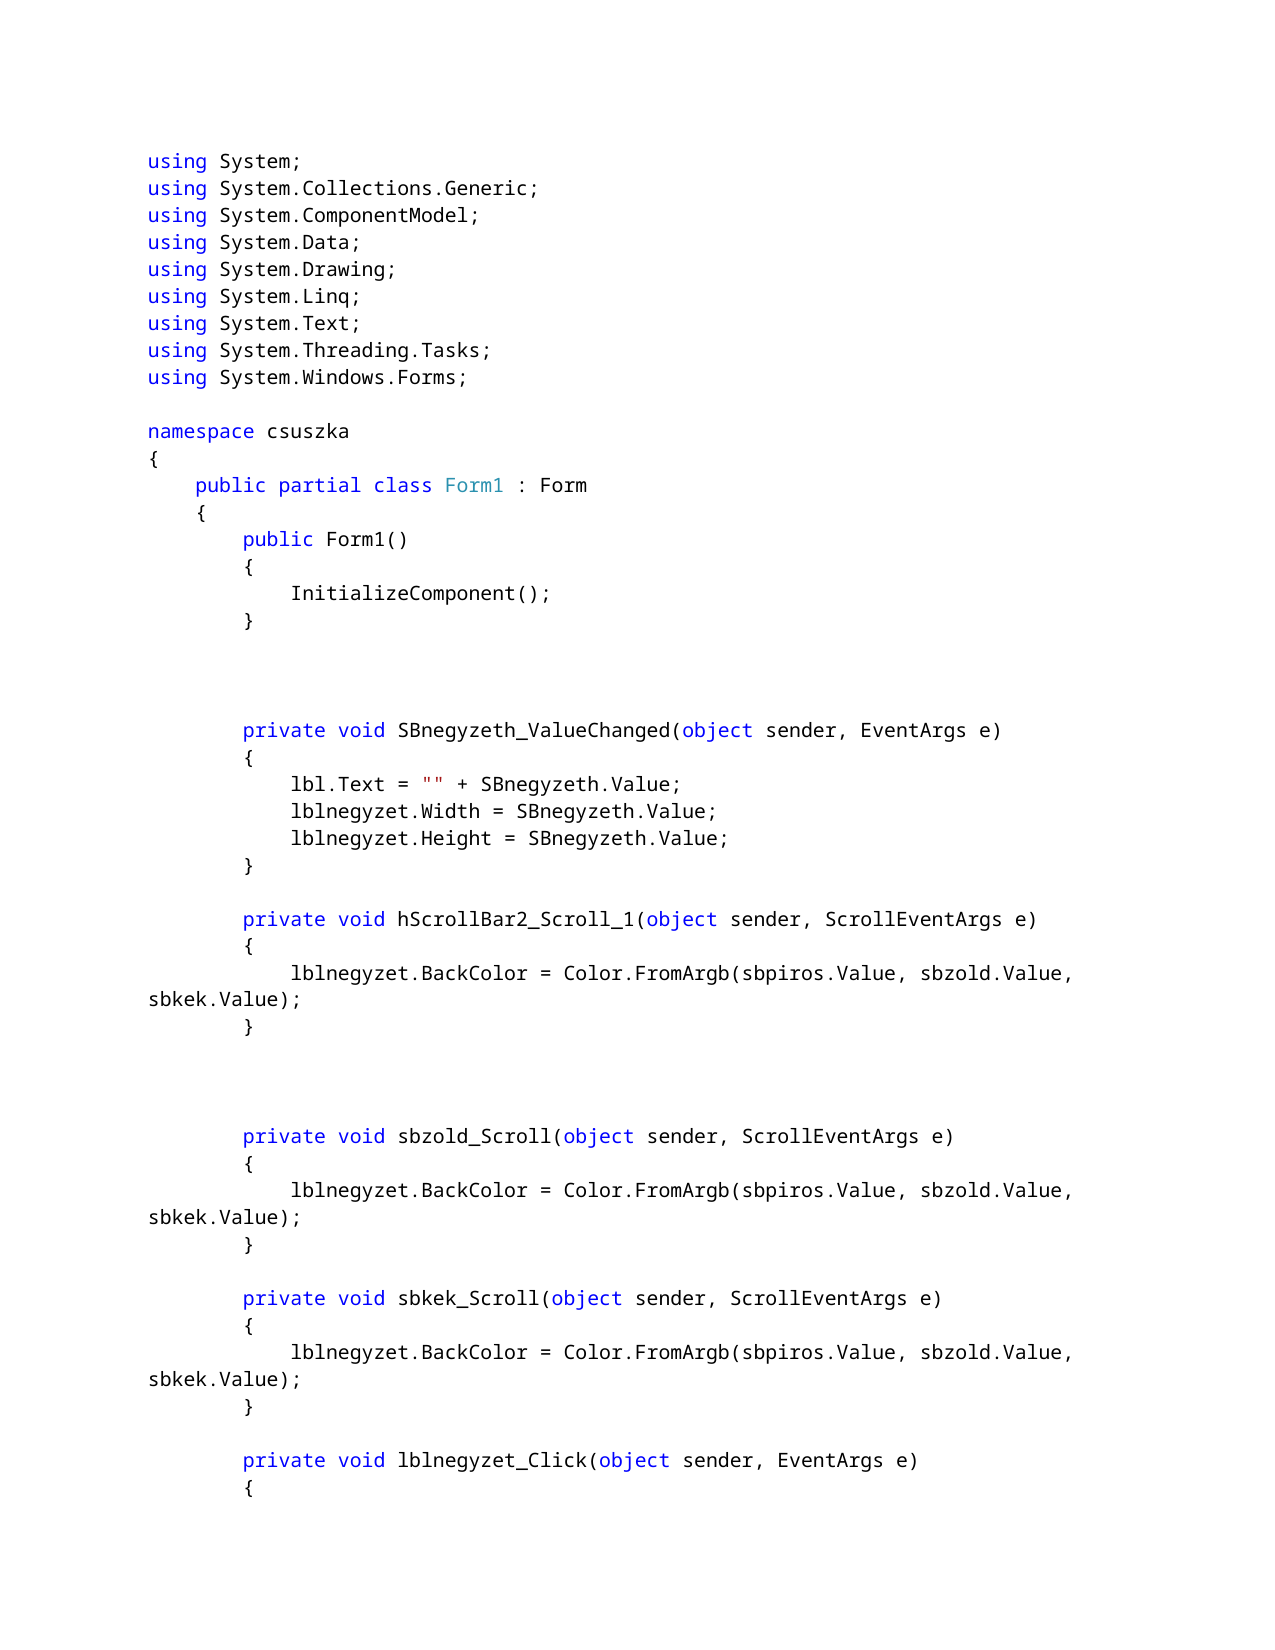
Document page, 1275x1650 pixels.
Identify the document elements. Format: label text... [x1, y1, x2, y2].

text using System.Windows.Forms; [148, 363, 1127, 390]
text lblnegyzet.BackColor = Color.FromArgb(sbpiros.Value, sbzold.Value, sbkek.Value); [148, 1176, 1127, 1230]
text public partial class Form1 : Form [148, 471, 1127, 498]
text lblnegyzet.Height = SBnegyzeth.Value; [148, 824, 1127, 851]
text { [148, 932, 1127, 959]
text lblnegyzet.BackColor = Color.FromArgb(sbpiros.Value, sbzold.Value, sbkek.Value); [148, 1338, 1127, 1392]
text using System; [148, 148, 1127, 174]
text namespace csuszka [148, 417, 1127, 444]
text using System.Collections.Generic; [148, 174, 1127, 202]
text InitializeComponent(); [148, 579, 1127, 606]
text using System.Linq; [148, 282, 1127, 309]
text { [148, 743, 1127, 770]
text private void sbzold_Scroll(object sender, ScrollEventArgs e) [148, 1122, 1127, 1149]
text lbl.Text = "" + SBnegyzeth.Value; [148, 770, 1127, 797]
text } [148, 851, 1127, 878]
text { [148, 444, 1127, 471]
text using System.Drawing; [148, 256, 1127, 282]
text { [148, 552, 1127, 579]
text } [148, 1230, 1127, 1257]
text lblnegyzet.Width = SBnegyzeth.Value; [148, 797, 1127, 824]
text { [148, 1311, 1127, 1338]
text { [148, 1149, 1127, 1176]
text { [148, 498, 1127, 525]
text private void lblnegyzet_Click(object sender, EventArgs e) [148, 1446, 1127, 1473]
text using System.Text; [148, 309, 1127, 336]
text private void sbkek_Scroll(object sender, ScrollEventArgs e) [148, 1284, 1127, 1311]
text using System.Data; [148, 228, 1127, 256]
text public Form1() [148, 525, 1127, 552]
text } [148, 1392, 1127, 1419]
text private void hScrollBar2_Scroll_1(object sender, ScrollEventArgs e) [148, 905, 1127, 932]
text using System.ComponentModel; [148, 202, 1127, 228]
text } [148, 1013, 1127, 1040]
text lblnegyzet.BackColor = Color.FromArgb(sbpiros.Value, sbzold.Value, sbkek.Value); [148, 959, 1127, 1013]
text { [148, 1473, 1127, 1500]
text } [148, 606, 1127, 633]
text private void SBnegyzeth_ValueChanged(object sender, EventArgs e) [148, 716, 1127, 743]
text using System.Threading.Tasks; [148, 336, 1127, 363]
